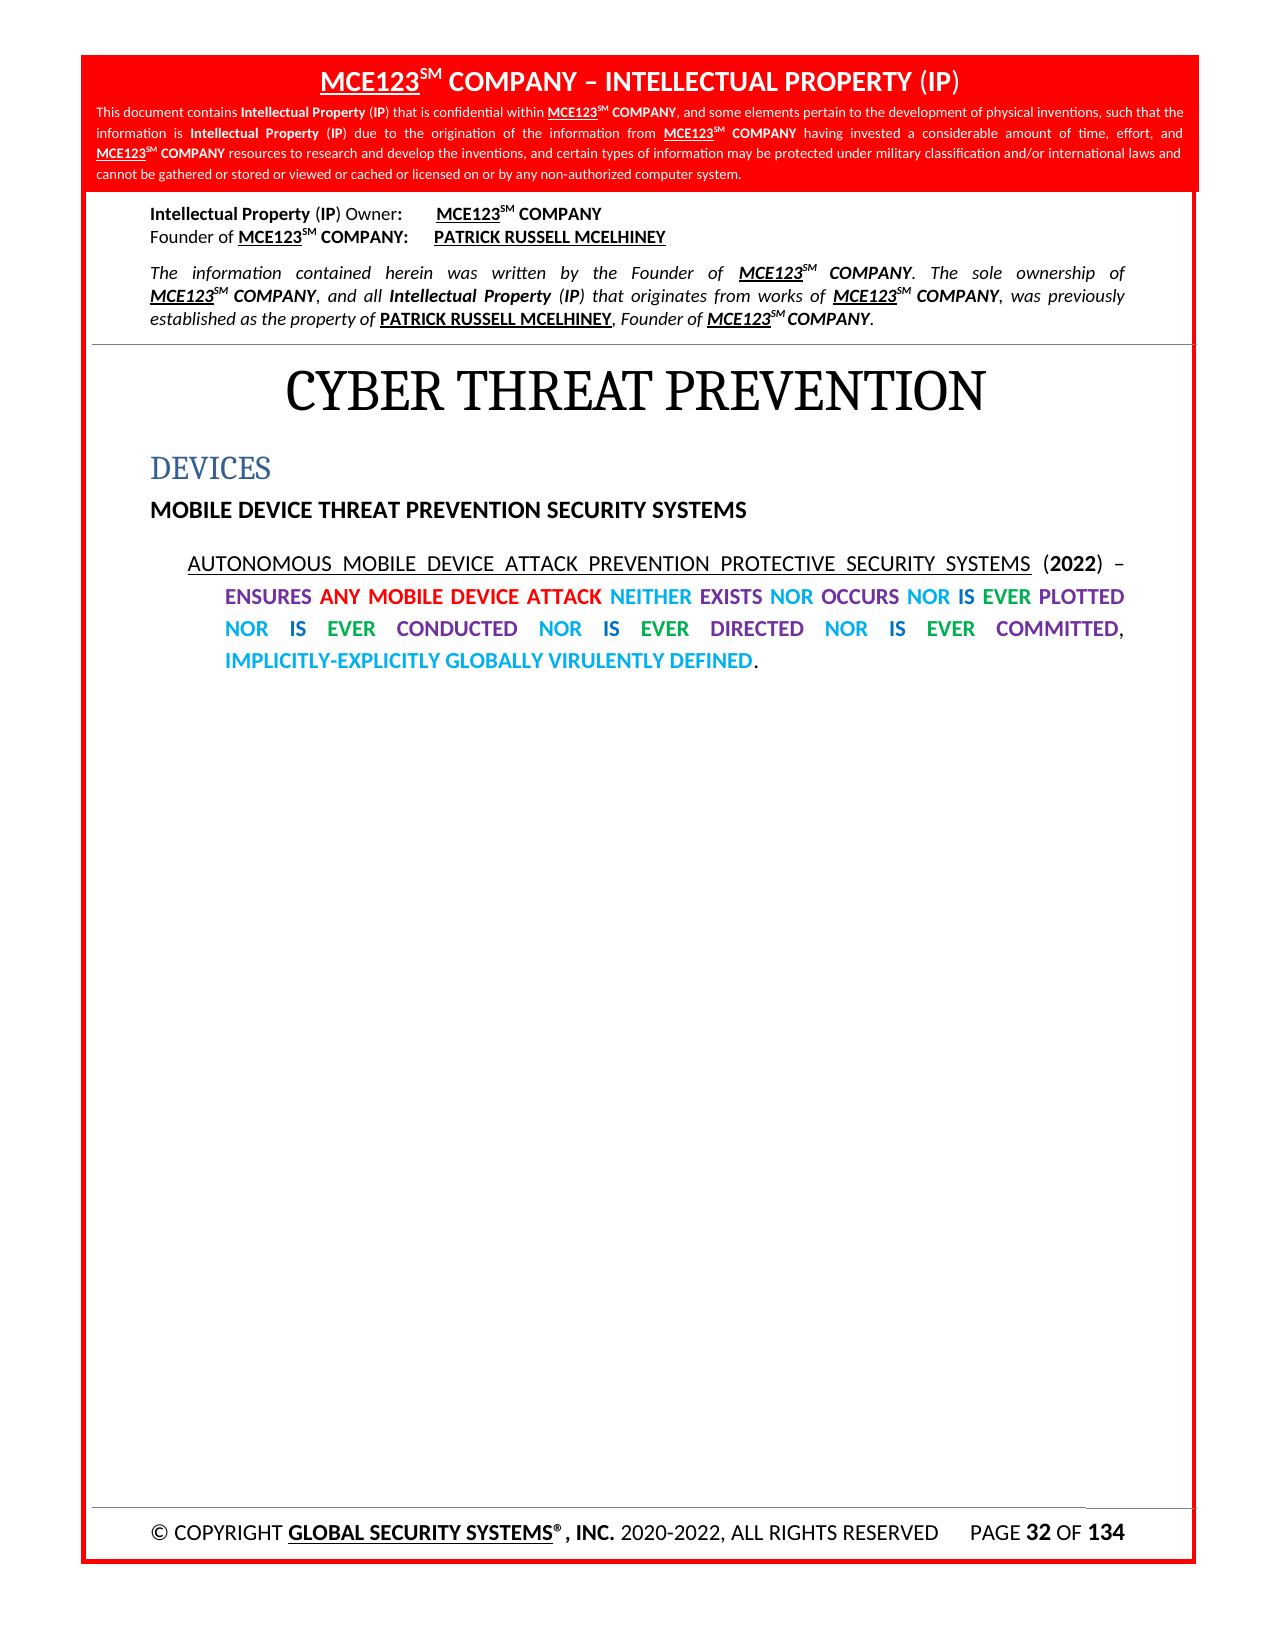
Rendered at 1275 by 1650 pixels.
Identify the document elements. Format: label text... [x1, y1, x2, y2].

text AUTONOMOUS MOBILE DEVICE ATTACK PREVENTION PROTECTIVE SECURITY SYSTEMS (2022) – ENSURES ANY MOBILE DEVICE ATTACK NEITHER EXISTS NOR OCCURS NOR IS EVER PLOTTED NOR IS EVER CONDUCTED NOR IS EVER DIRECTED NOR IS EVER COMMITTED, IMPLICITLY-EXPLICITLY GLOBALLY VIRULENTLY DEFINED. [187, 549, 1125, 674]
subtitle DEVICES [150, 450, 1125, 488]
title CYBER THREAT PREVENTION [150, 358, 1125, 425]
text MOBILE DEVICE THREAT PREVENTION SECURITY SYSTEMS [150, 494, 1125, 524]
